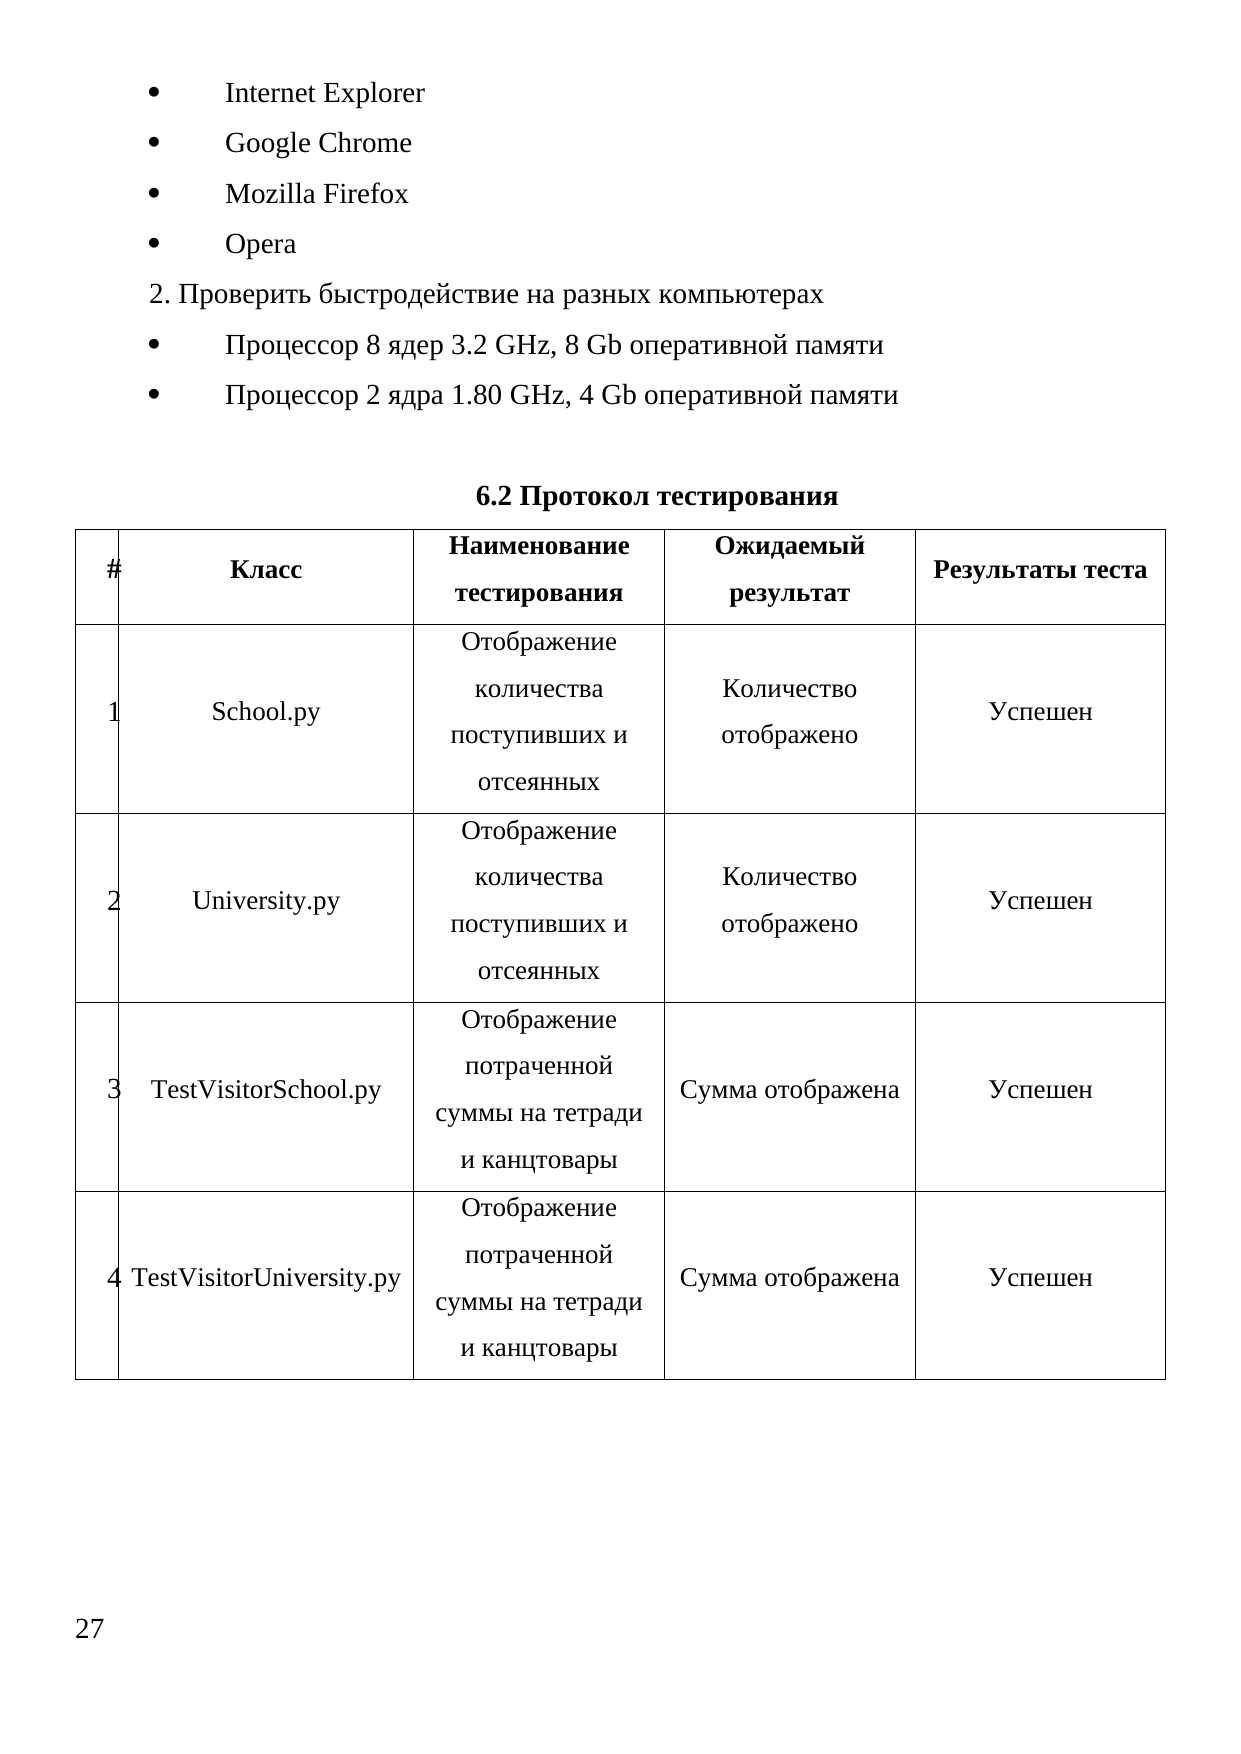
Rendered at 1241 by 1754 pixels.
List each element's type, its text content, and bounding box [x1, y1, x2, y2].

table_header Результаты теста [916, 530, 1165, 624]
table_cell Успешен [916, 1192, 1165, 1379]
list Google Chrome [75, 125, 1165, 159]
table_cell Количество отображено [665, 625, 915, 813]
table_cell 4 [76, 1192, 118, 1379]
table_cell Сумма отображена [665, 1003, 915, 1191]
table_header Наименование тестирования [414, 530, 664, 624]
subtitle 6.2 Протокол тестирования [75, 478, 1165, 512]
list Opera [75, 226, 1165, 260]
table_cell Отображение потраченной суммы на тетради и канцтовары [414, 1003, 664, 1191]
list Процессор 2 ядра 1.80 GHz, 4 Gb оперативной памяти [75, 377, 1165, 411]
table_cell Успешен [916, 1003, 1165, 1191]
list Internet Explorer [75, 75, 1165, 109]
table_cell Успешен [916, 814, 1165, 1002]
list Процессор 8 ядер 3.2 GHz, 8 Gb оперативной памяти [75, 327, 1165, 361]
table_cell Отображение потраченной суммы на тетради и канцтовары [414, 1192, 664, 1379]
text 2. Проверить быстродействие на разных компьютерах [75, 277, 1165, 310]
table_cell TestVisitorUniversity.py [119, 1192, 413, 1379]
table_cell Количество отображено [665, 814, 915, 1002]
table_cell Сумма отображена [665, 1192, 915, 1379]
list Mozilla Firefox [75, 176, 1165, 209]
table_cell Успешен [916, 625, 1165, 813]
table_cell Отображение количества поступивших и отсеянных [414, 814, 664, 1002]
table_header Класс [119, 530, 413, 624]
table_header # [76, 530, 118, 624]
table_cell 2 [76, 814, 118, 1002]
table_cell 3 [76, 1003, 118, 1191]
table_cell 1 [76, 625, 118, 813]
table_cell TestVisitorSchool.py [119, 1003, 413, 1191]
table_cell Отображение количества поступивших и отсеянных [414, 625, 664, 813]
table_header Ожидаемый результат [665, 530, 915, 624]
table_cell School.py [119, 625, 413, 813]
table_cell University.py [119, 814, 413, 1002]
